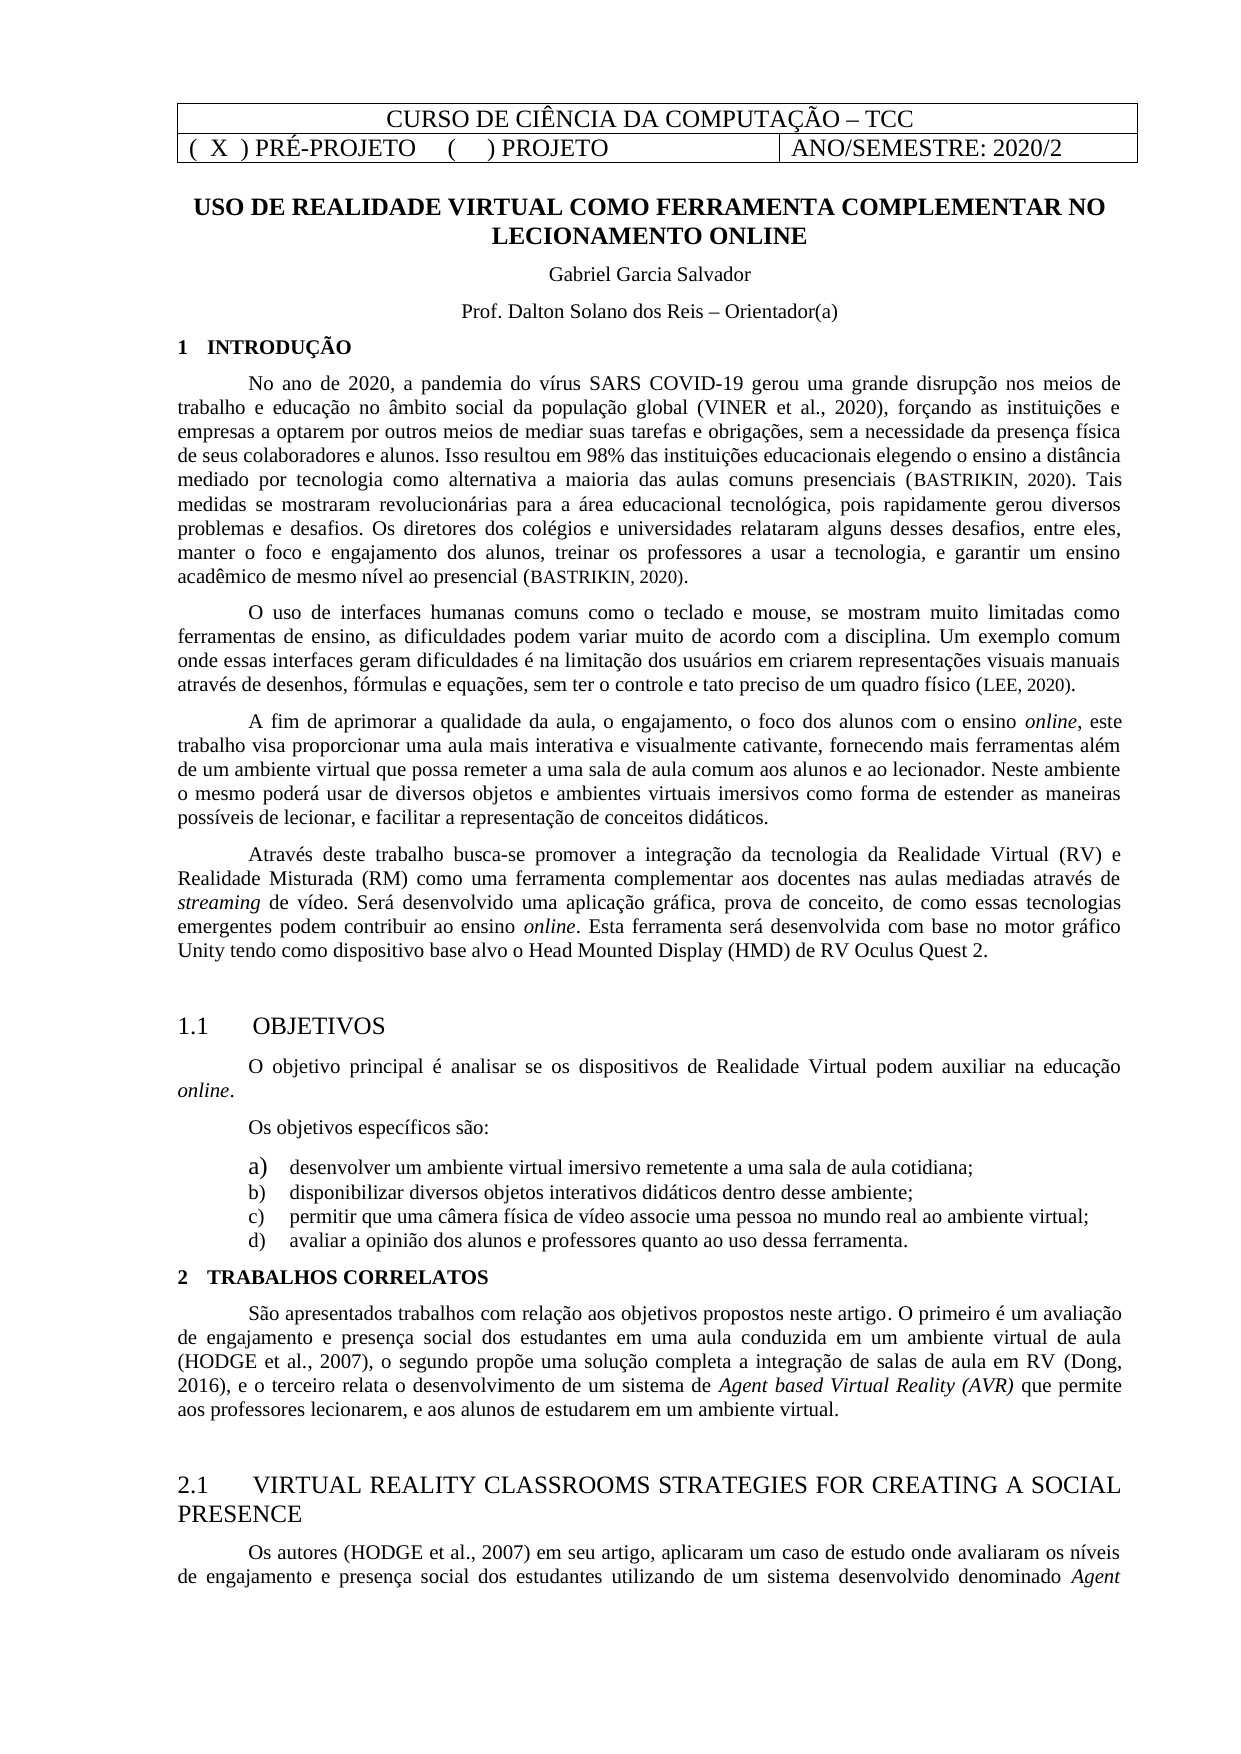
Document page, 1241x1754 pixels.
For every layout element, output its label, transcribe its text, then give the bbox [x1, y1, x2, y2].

subtitle Introdução [177, 335, 1122, 359]
subtitle trabalhos correlatos [177, 1265, 1122, 1289]
list avaliar a opinião dos alunos e professores quanto ao uso dessa ferramenta. [248, 1228, 1122, 1252]
text Através deste trabalho busca-se promover a integração da tecnologia da Realidade Virtual (RV) e Realidade Misturada (RM) como uma ferramenta complementar aos docentes nas aulas mediadas através de streaming de vídeo. Será desenvolvido uma aplicação gráfica, prova de conceito, de como essas tecnologias emergentes podem contribuir ao ensino online. Esta ferramenta será desenvolvida com base no motor gráfico Unity tendo como dispositivo base alvo o Head Mounted Display (HMD) de RV Oculus Quest 2. [177, 842, 1122, 962]
text Os objetivos específicos são: [177, 1115, 1122, 1139]
list permitir que uma câmera física de vídeo associe uma pessoa no mundo real ao ambiente virtual; [248, 1204, 1122, 1228]
subtitle OBJETIVOS [177, 1011, 1122, 1040]
list desenvolver um ambiente virtual imersivo remetente a uma sala de aula cotidiana; [248, 1151, 1122, 1180]
text O uso de interfaces humanas comuns como o teclado e mouse, se mostram muito limitadas como ferramentas de ensino, as dificuldades podem variar muito de acordo com a disciplina. Um exemplo comum onde essas interfaces geram dificuldades é na limitação dos usuários em criarem representações visuais manuais através de desenhos, fórmulas e equações, sem ter o controle e tato preciso de um quadro físico (LEE, 2020). [177, 600, 1122, 696]
text O objetivo principal é analisar se os dispositivos de Realidade Virtual podem auxiliar na educação online. [177, 1054, 1122, 1102]
text A fim de aprimorar a qualidade da aula, o engajamento, o foco dos alunos com o ensino online, este trabalho visa proporcionar uma aula mais interativa e visualmente cativante, fornecendo mais ferramentas além de um ambiente virtual que possa remeter a uma sala de aula comum aos alunos e ao lecionador. Neste ambiente o mesmo poderá usar de diversos objetos e ambientes virtuais imersivos como forma de estender as maneiras possíveis de lecionar, e facilitar a representação de conceitos didáticos. [177, 709, 1122, 829]
text No ano de 2020, a pandemia do vírus SARS COVID-19 gerou uma grande disrupção nos meios de trabalho e educação no âmbito social da população global (VINER et al., 2020), forçando as instituições e empresas a optarem por outros meios de mediar suas tarefas e obrigações, sem a necessidade da presença física de seus colaboradores e alunos. Isso resultou em 98% das instituições educacionais elegendo o ensino a distância mediado por tecnologia como alternativa a maioria das aulas comuns presenciais (BASTRIKIN, 2020). Tais medidas se mostraram revolucionárias para a área educacional tecnológica, pois rapidamente gerou diversos problemas e desafios. Os diretores dos colégios e universidades relataram alguns desses desafios, entre eles, manter o foco e engajamento dos alunos, treinar os professores a usar a tecnologia, e garantir um ensino acadêmico de mesmo nível ao presencial (BASTRIKIN, 2020). [177, 371, 1122, 588]
text São apresentados trabalhos com relação aos objetivos propostos neste artigo. O primeiro é um avaliação de engajamento e presença social dos estudantes em uma aula conduzida em um ambiente virtual de aula (HODGE et al., 2007), o segundo propõe uma solução completa a integração de salas de aula em RV (Dong, 2016), e o terceiro relata o desenvolvimento de um sistema de Agent based Virtual Reality (AVR) que permite aos professores lecionarem, e aos alunos de estudarem em um ambiente virtual. [177, 1301, 1122, 1421]
list disponibilizar diversos objetos interativos didáticos dentro desse ambiente; [248, 1180, 1122, 1204]
subtitle VIRTUAL REALITY CLASSROOMS STRATEGIES FOR CREATING A SOCIAL PRESENCE [177, 1470, 1122, 1528]
text Gabriel Garcia Salvador [177, 262, 1122, 286]
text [177, 1540, 1122, 1588]
text USO DE REALIDADE VIRTUAL COMO FERRAMENTA COMPLEMENTAR NO LECIONAMENTO ONLINE [177, 192, 1122, 249]
text Prof. Dalton Solano dos Reis – Orientador(a) [177, 298, 1122, 323]
